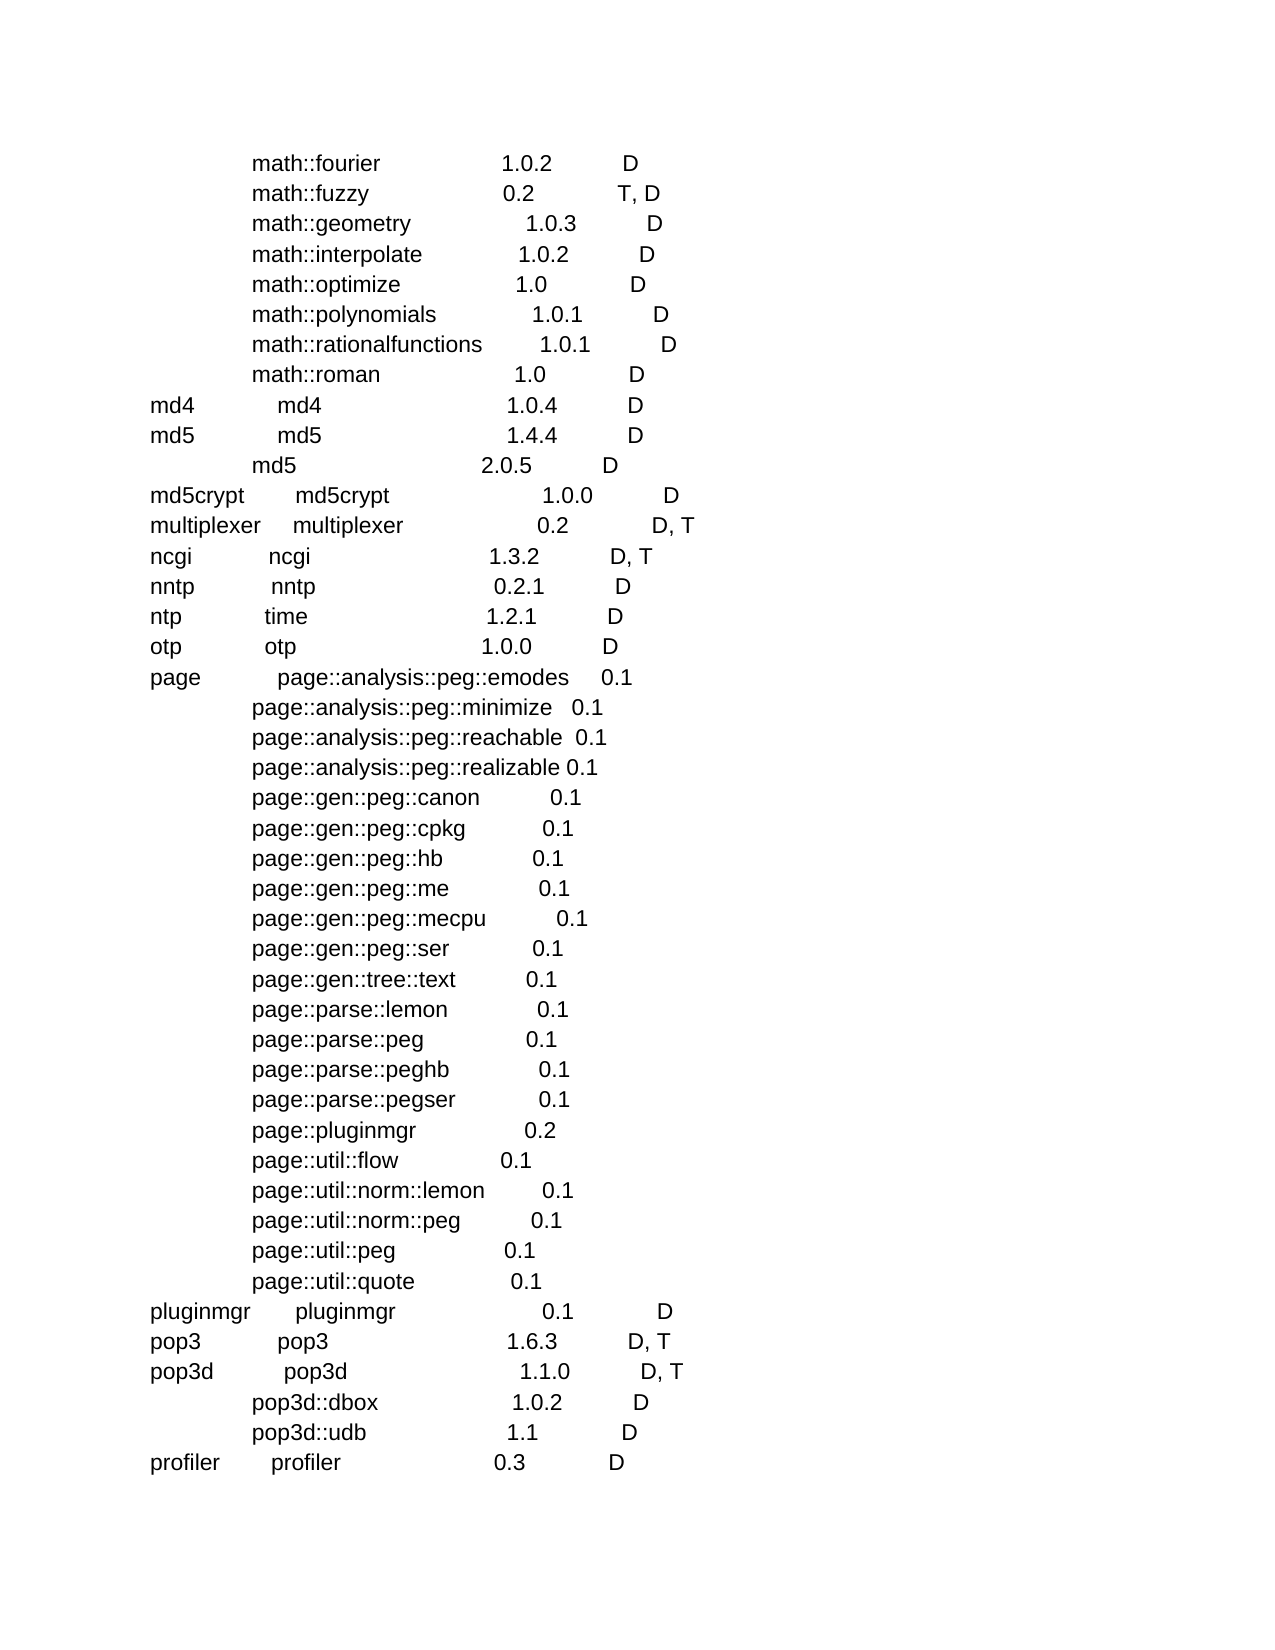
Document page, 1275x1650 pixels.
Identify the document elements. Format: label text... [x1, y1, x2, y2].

text page::parse::lemon 0.1 [150, 996, 1125, 1022]
text page::gen::peg::canon 0.1 [150, 784, 1125, 811]
text math::rationalfunctions 1.0.1 D [150, 331, 1125, 358]
text page::util::quote 0.1 [150, 1268, 1125, 1294]
text math::fourier 1.0.2 D [150, 150, 1125, 176]
text page::parse::peghb 0.1 [150, 1056, 1125, 1083]
text pop3d pop3d 1.1.0 D, T [150, 1358, 1125, 1385]
text page::util::norm::lemon 0.1 [150, 1177, 1125, 1203]
text math::optimize 1.0 D [150, 271, 1125, 297]
text ncgi ncgi 1.3.2 D, T [150, 543, 1125, 569]
text page::gen::peg::cpkg 0.1 [150, 814, 1125, 841]
text math::interpolate 1.0.2 D [150, 241, 1125, 267]
text page::parse::pegser 0.1 [150, 1086, 1125, 1113]
text page::gen::peg::mecpu 0.1 [150, 905, 1125, 932]
text page::gen::peg::me 0.1 [150, 875, 1125, 901]
text math::geometry 1.0.3 D [150, 210, 1125, 237]
text math::roman 1.0 D [150, 361, 1125, 388]
text pluginmgr pluginmgr 0.1 D [150, 1298, 1125, 1324]
text math::fuzzy 0.2 T, D [150, 180, 1125, 207]
text md5 2.0.5 D [150, 452, 1125, 478]
text page::gen::tree::text 0.1 [150, 966, 1125, 992]
text md5 md5 1.4.4 D [150, 422, 1125, 448]
text pop3d::udb 1.1 D [150, 1419, 1125, 1445]
text profiler profiler 0.3 D [150, 1449, 1125, 1475]
text page page::analysis::peg::emodes 0.1 [150, 663, 1125, 690]
text page::util::peg 0.1 [150, 1237, 1125, 1264]
text nntp nntp 0.2.1 D [150, 573, 1125, 599]
text pop3d::dbox 1.0.2 D [150, 1388, 1125, 1415]
text page::analysis::peg::realizable 0.1 [150, 754, 1125, 781]
text page::analysis::peg::reachable 0.1 [150, 724, 1125, 750]
text ntp time 1.2.1 D [150, 603, 1125, 629]
text page::util::norm::peg 0.1 [150, 1207, 1125, 1234]
text md4 md4 1.0.4 D [150, 392, 1125, 418]
text md5crypt md5crypt 1.0.0 D [150, 482, 1125, 509]
text page::analysis::peg::minimize 0.1 [150, 694, 1125, 720]
text page::gen::peg::hb 0.1 [150, 845, 1125, 871]
text page::parse::peg 0.1 [150, 1026, 1125, 1052]
text page::gen::peg::ser 0.1 [150, 935, 1125, 962]
text otp otp 1.0.0 D [150, 633, 1125, 660]
text multiplexer multiplexer 0.2 D, T [150, 512, 1125, 539]
text math::polynomials 1.0.1 D [150, 301, 1125, 327]
text page::pluginmgr 0.2 [150, 1117, 1125, 1143]
text page::util::flow 0.1 [150, 1147, 1125, 1173]
text pop3 pop3 1.6.3 D, T [150, 1328, 1125, 1354]
